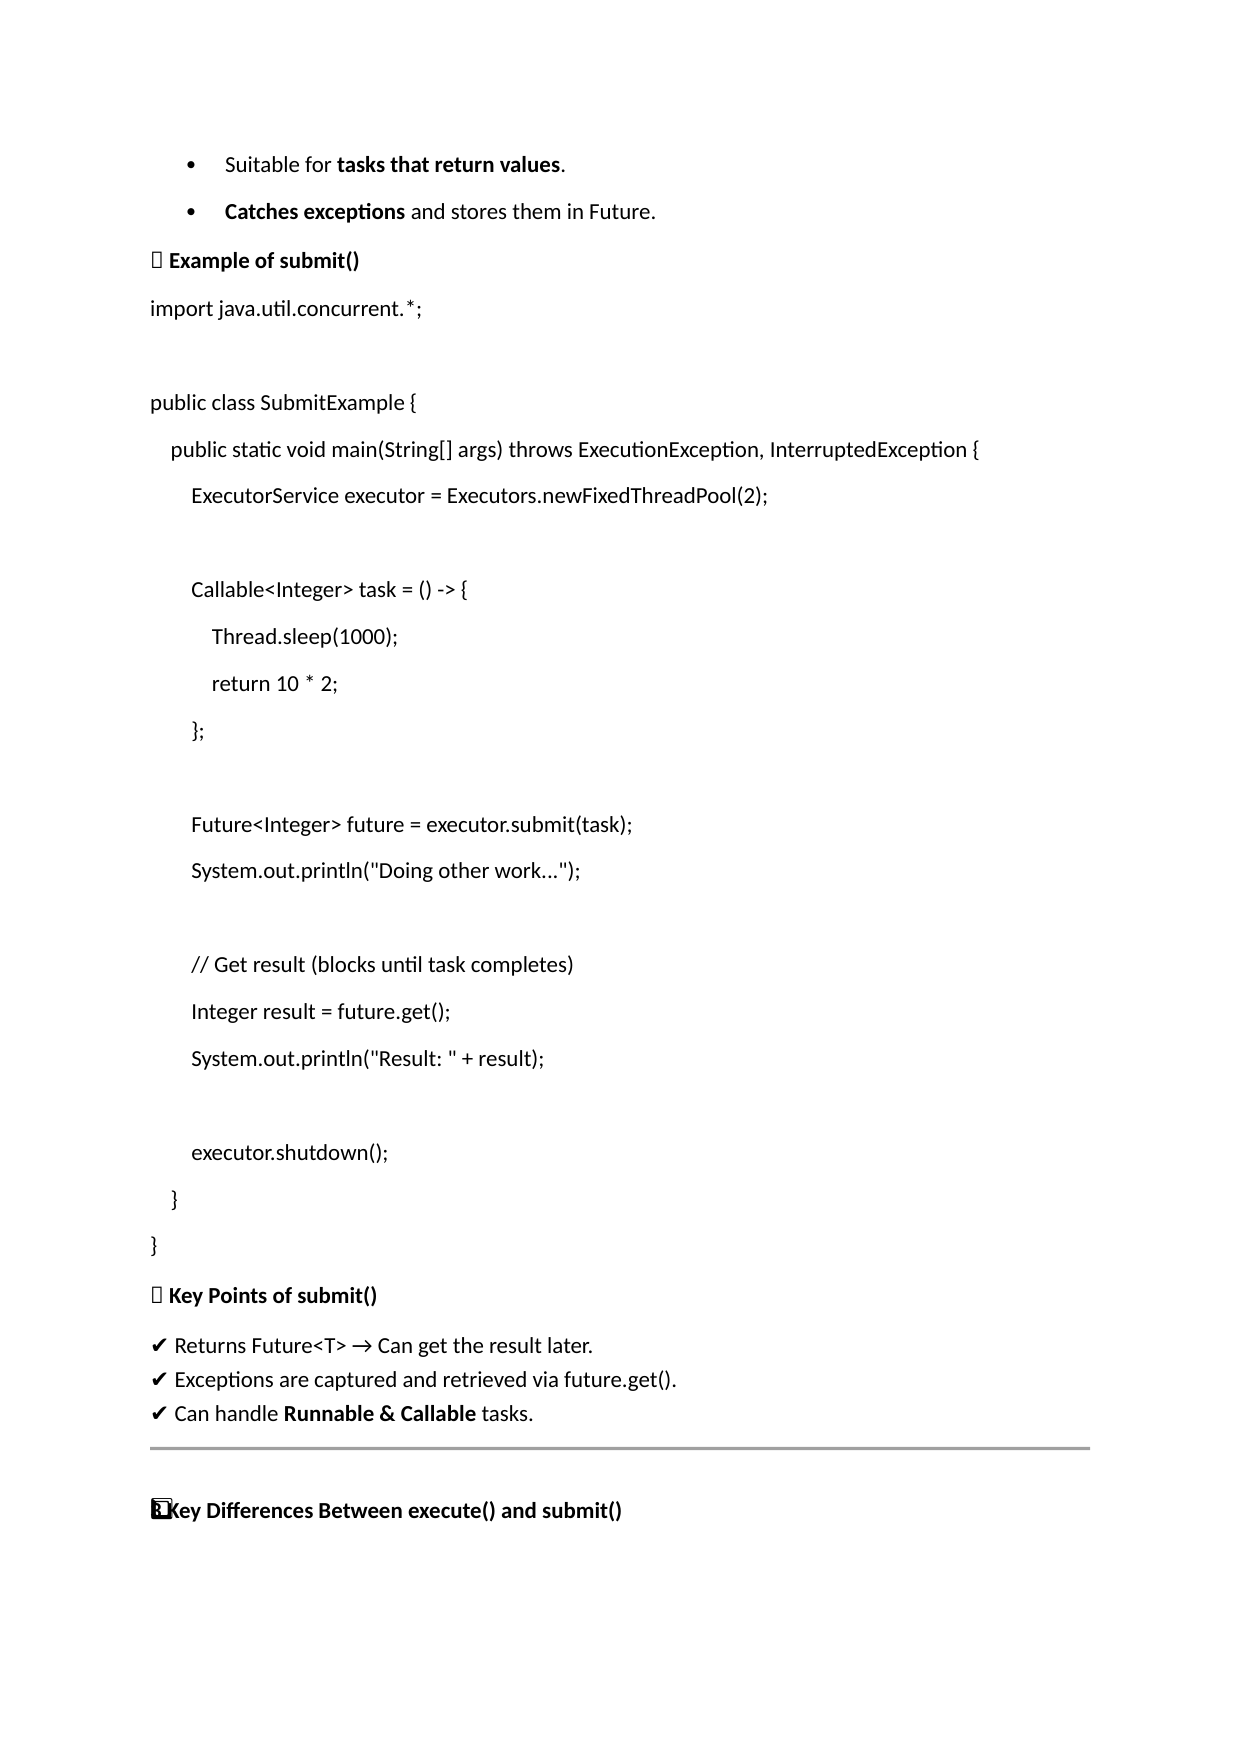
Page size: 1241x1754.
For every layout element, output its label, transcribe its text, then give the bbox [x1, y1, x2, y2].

list Suitable for tasks that return values. [187, 150, 1090, 178]
text Thread.sleep(1000); [150, 622, 1090, 650]
text 🔴 Key Points of submit() [150, 1278, 1090, 1310]
text } [150, 1232, 1090, 1260]
text 📌 Example of submit() [150, 244, 1090, 275]
text 3️⃣ Key Differences Between execute() and submit() [150, 1494, 1090, 1525]
text }; [150, 716, 1090, 744]
text Callable<Integer> task = () -> { [150, 575, 1090, 603]
text return 10 * 2; [150, 669, 1090, 697]
text Integer result = future.get(); [150, 997, 1090, 1025]
text System.out.println("Doing other work..."); [150, 857, 1090, 885]
text System.out.println("Result: " + result); [150, 1044, 1090, 1072]
text // Get result (blocks until task completes) [150, 950, 1090, 978]
list Catches exceptions and stores them in Future. [187, 197, 1090, 225]
text executor.shutdown(); [150, 1138, 1090, 1166]
text } [150, 1185, 1090, 1213]
text Future<Integer> future = executor.submit(task); [150, 810, 1090, 838]
text public class SubmitExample { [150, 388, 1090, 416]
text ExecutorService executor = Executors.newFixedThreadPool(2); [150, 482, 1090, 510]
text import java.util.concurrent.*; [150, 294, 1090, 322]
text ✔ Returns Future<T> → Can get the result later. ✔ Exceptions are captured and retrieved via future.get(). ✔ Can handle Runnable & Callable tasks. [150, 1329, 1090, 1428]
text public static void main(String[] args) throws ExecutionException, InterruptedException { [150, 435, 1090, 463]
